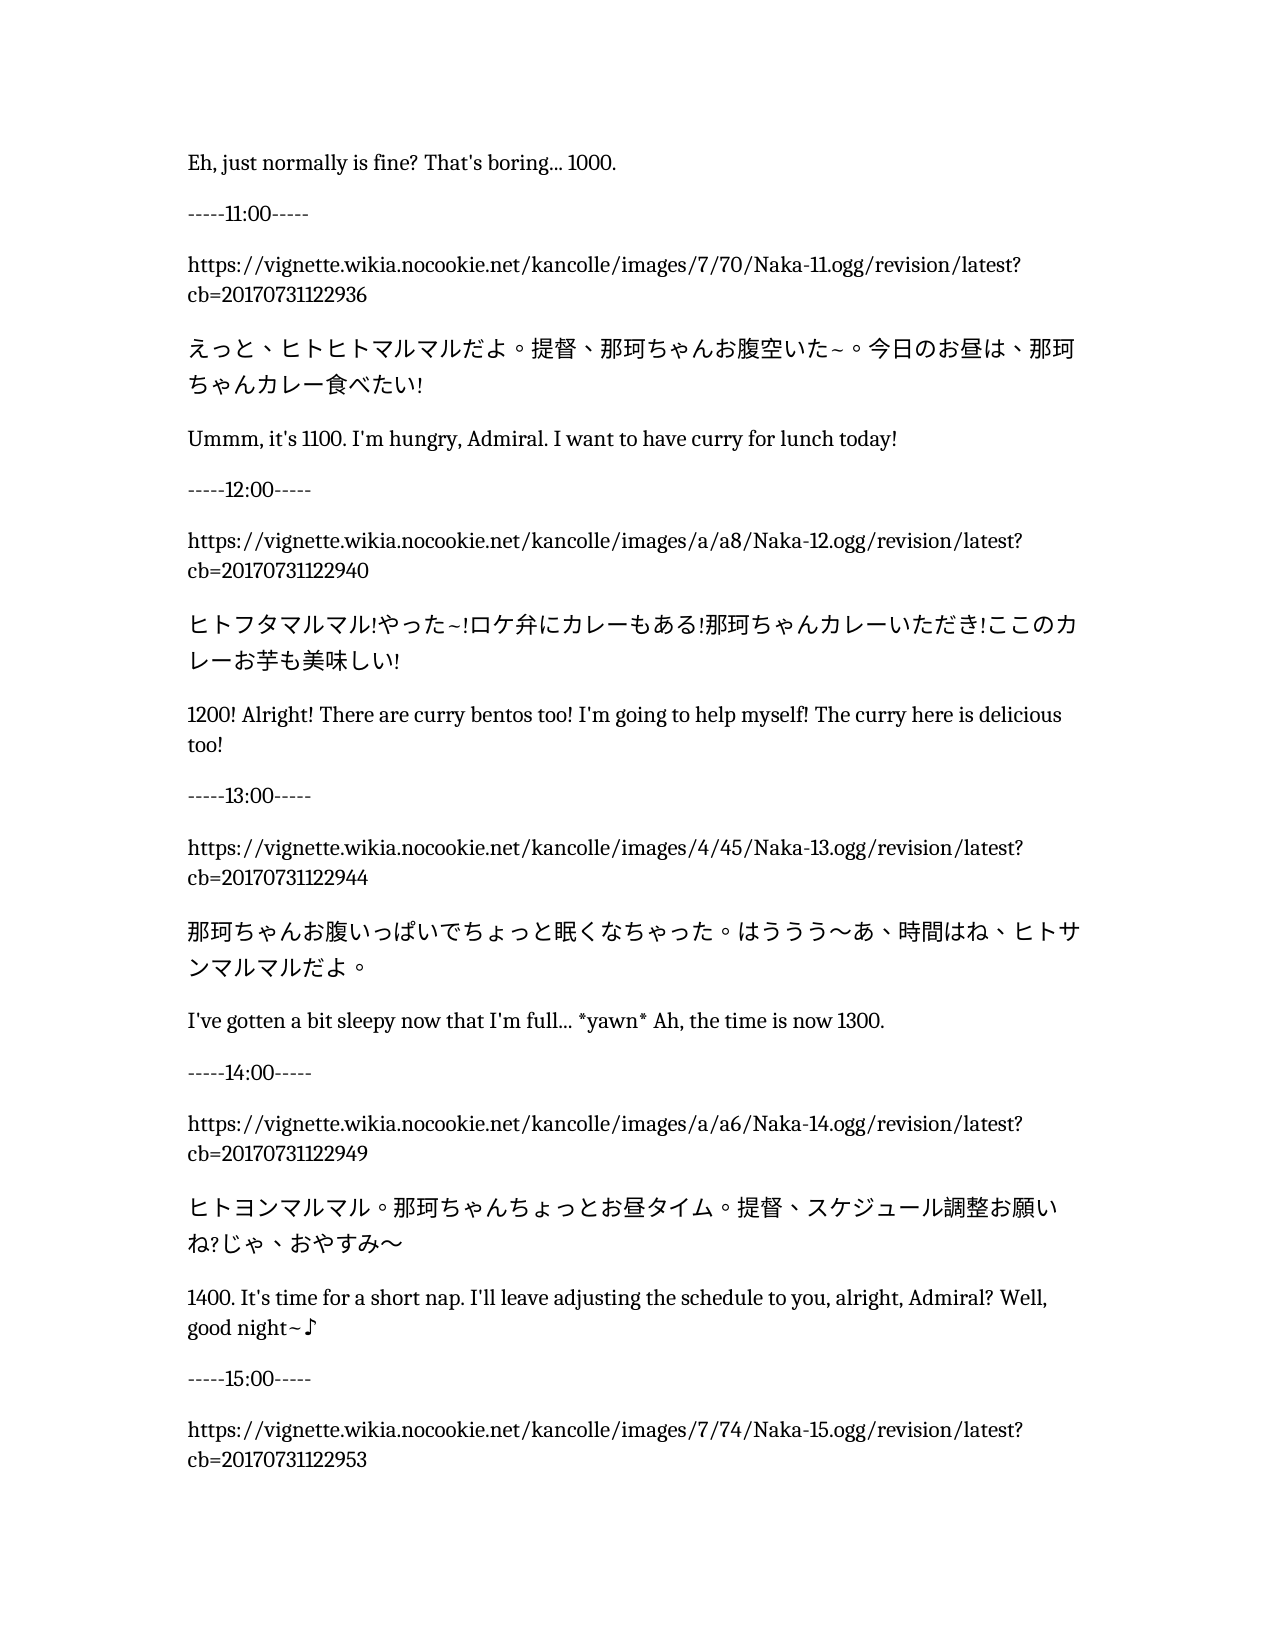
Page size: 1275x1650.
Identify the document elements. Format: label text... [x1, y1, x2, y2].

text -----12:00----- [187, 477, 1087, 503]
text Ummm, it's 1100. I'm hungry, Admiral. I want to have curry for lunch today! [187, 426, 1087, 452]
text ヒトヨンマルマル。那珂ちゃんちょっとお昼タイム。提督、スケジュール調整お願いね?じゃ、おやすみ〜 [187, 1192, 1087, 1259]
text ヒトフタマルマル!やった~!ロケ弁にカレーもある!那珂ちゃんカレーいただき!ここのカレーお芋も美味しい! [187, 609, 1087, 677]
text https://vignette.wikia.nocookie.net/kancolle/images/a/a6/Naka-14.ogg/revision/latest?cb=20170731122949 [187, 1110, 1087, 1167]
text 1200! Alright! There are curry bentos too! I'm going to help myself! The curry here is delicious too! [187, 702, 1087, 759]
text -----11:00----- [187, 201, 1087, 227]
text えっと、ヒトヒトマルマルだよ。提督、那珂ちゃんお腹空いた~。今日のお昼は、那珂ちゃんカレー食べたい! [187, 333, 1087, 401]
text -----13:00----- [187, 783, 1087, 810]
text https://vignette.wikia.nocookie.net/kancolle/images/4/45/Naka-13.ogg/revision/latest?cb=20170731122944 [187, 834, 1087, 891]
text 1400. It's time for a short nap. I'll leave adjusting the schedule to you, alright, Admiral? Well, good night~♪ [187, 1284, 1087, 1341]
text I've gotten a bit sleepy now that I'm full... *yawn* Ah, the time is now 1300. [187, 1008, 1087, 1035]
text -----15:00----- [187, 1366, 1087, 1392]
text https://vignette.wikia.nocookie.net/kancolle/images/7/70/Naka-11.ogg/revision/latest?cb=20170731122936 [187, 252, 1087, 309]
text 那珂ちゃんお腹いっぱいでちょっと眠くなちゃった。はううう〜あ、時間はね、ヒトサンマルマルだよ。 [187, 916, 1087, 983]
text Eh, just normally is fine? That's boring... 1000. [187, 150, 1087, 176]
text -----14:00----- [187, 1059, 1087, 1086]
text https://vignette.wikia.nocookie.net/kancolle/images/a/a8/Naka-12.ogg/revision/latest?cb=20170731122940 [187, 528, 1087, 585]
text https://vignette.wikia.nocookie.net/kancolle/images/7/74/Naka-15.ogg/revision/latest?cb=20170731122953 [187, 1417, 1087, 1473]
